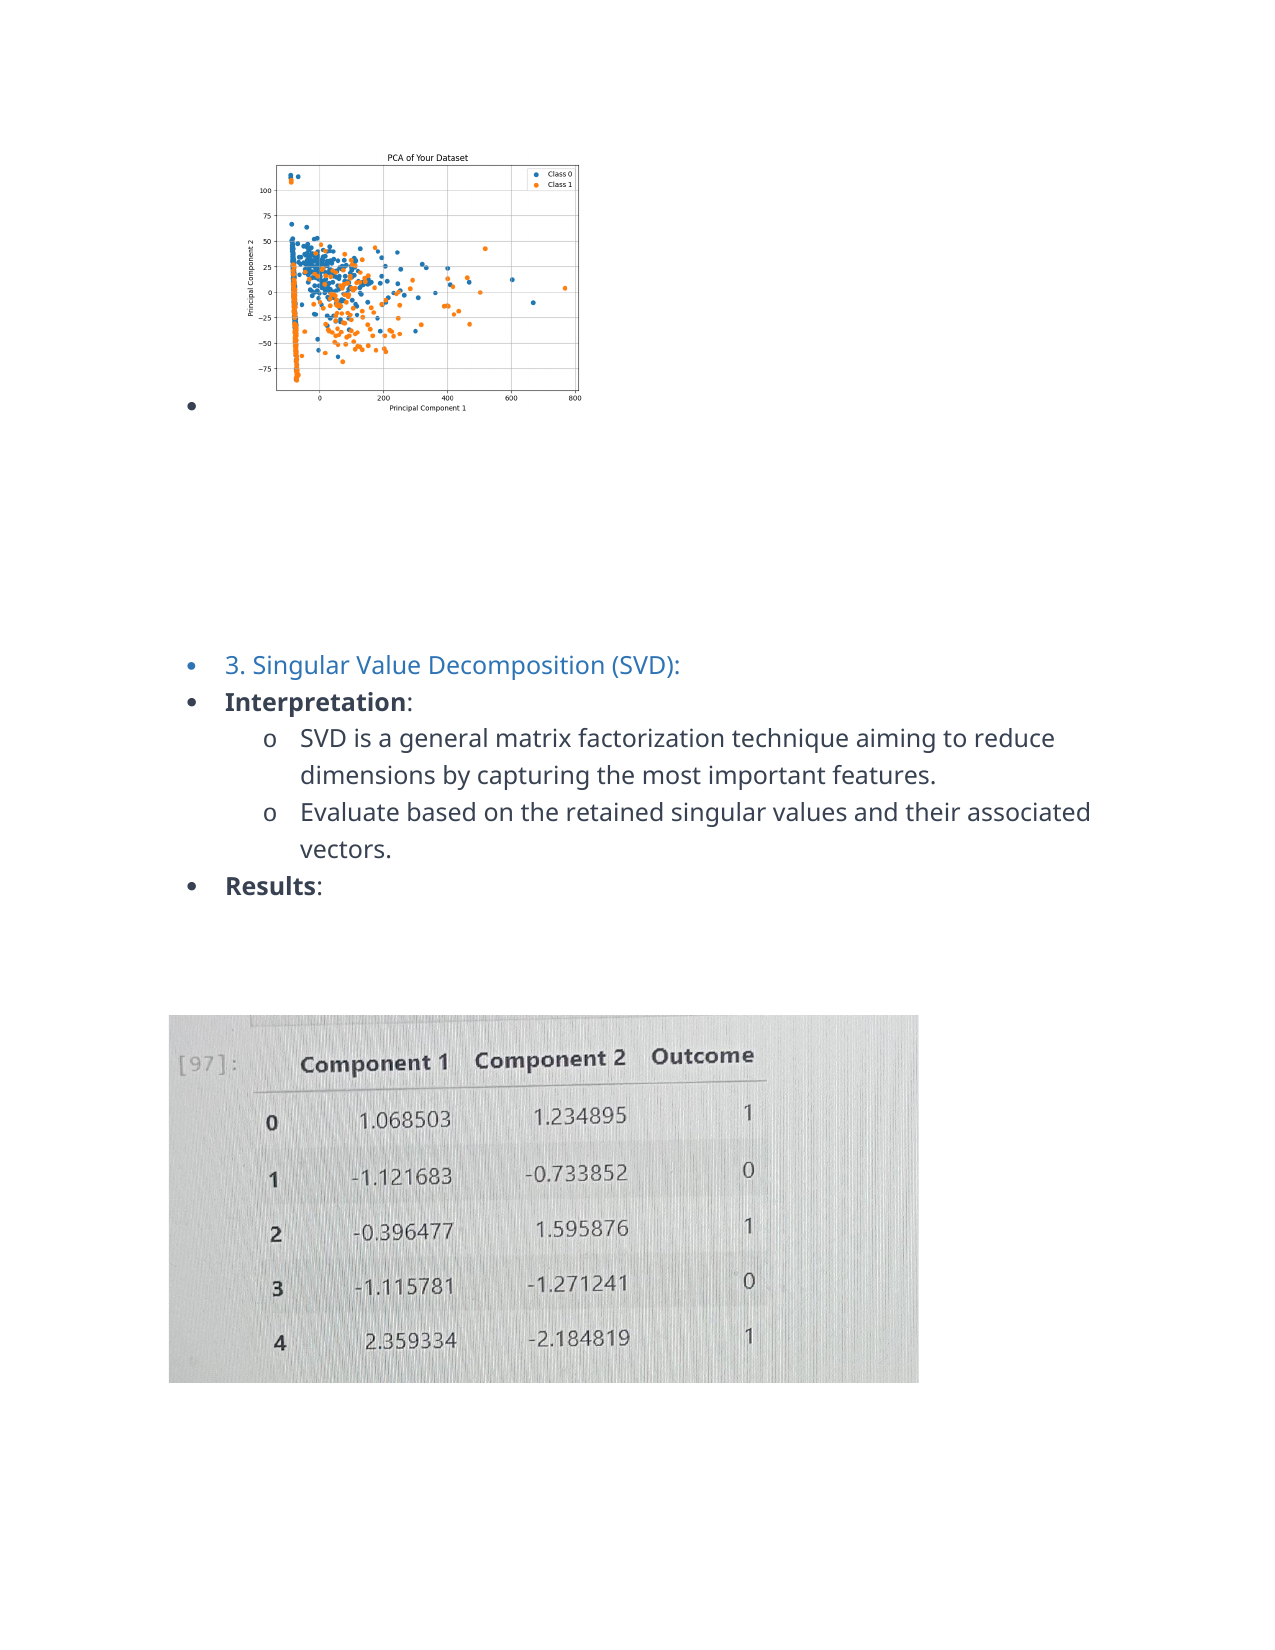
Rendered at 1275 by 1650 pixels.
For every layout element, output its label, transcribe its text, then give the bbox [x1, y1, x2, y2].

list Evaluate based on the retained singular values and their associated vectors. [262, 795, 1125, 866]
list Results: [187, 868, 1127, 902]
subtitle 3. Singular Value Decomposition (SVD): [187, 647, 1125, 681]
list SVD is a general matrix factorization technique aiming to reduce dimensions by capturing the most important features. [262, 721, 1125, 792]
list Interpretation: [187, 684, 1127, 718]
